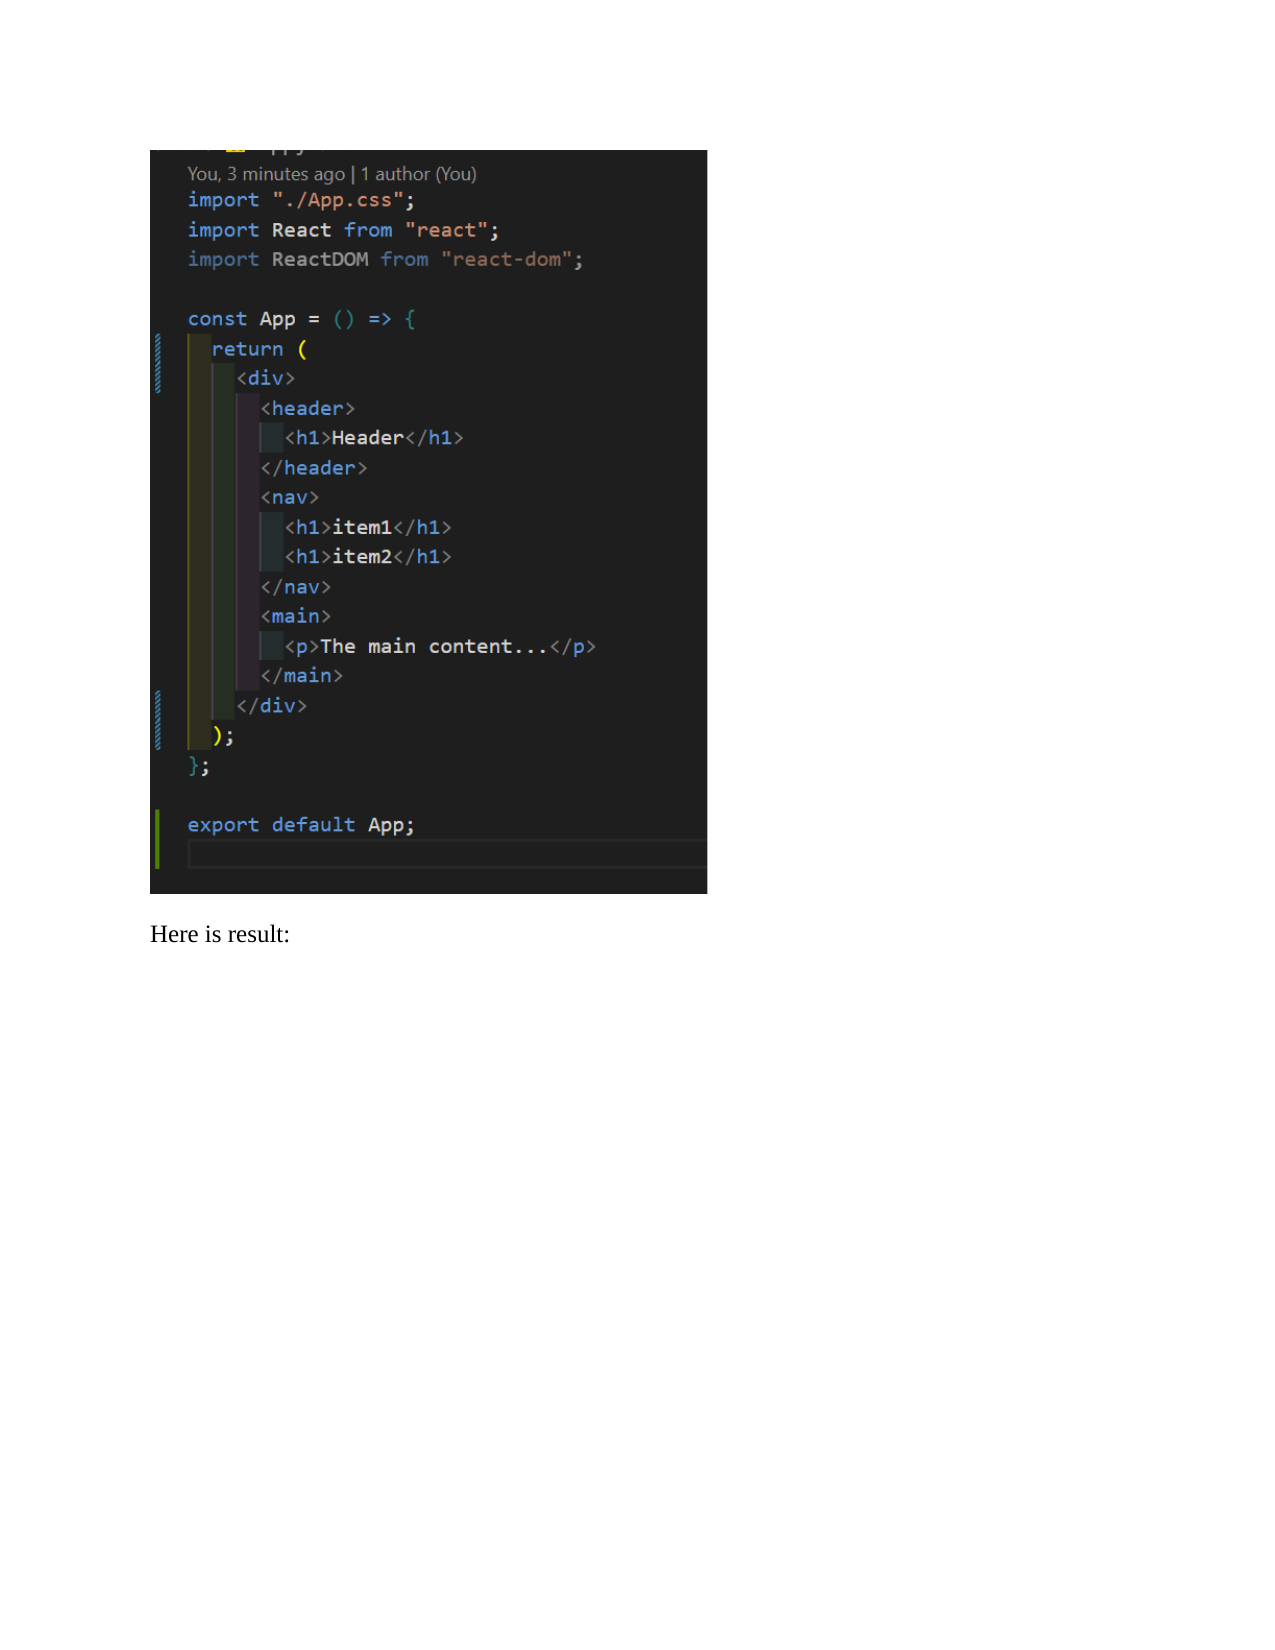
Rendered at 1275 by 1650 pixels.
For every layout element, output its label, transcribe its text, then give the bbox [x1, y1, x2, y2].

picture [150, 150, 708, 894]
text Here is result: [150, 919, 1125, 947]
